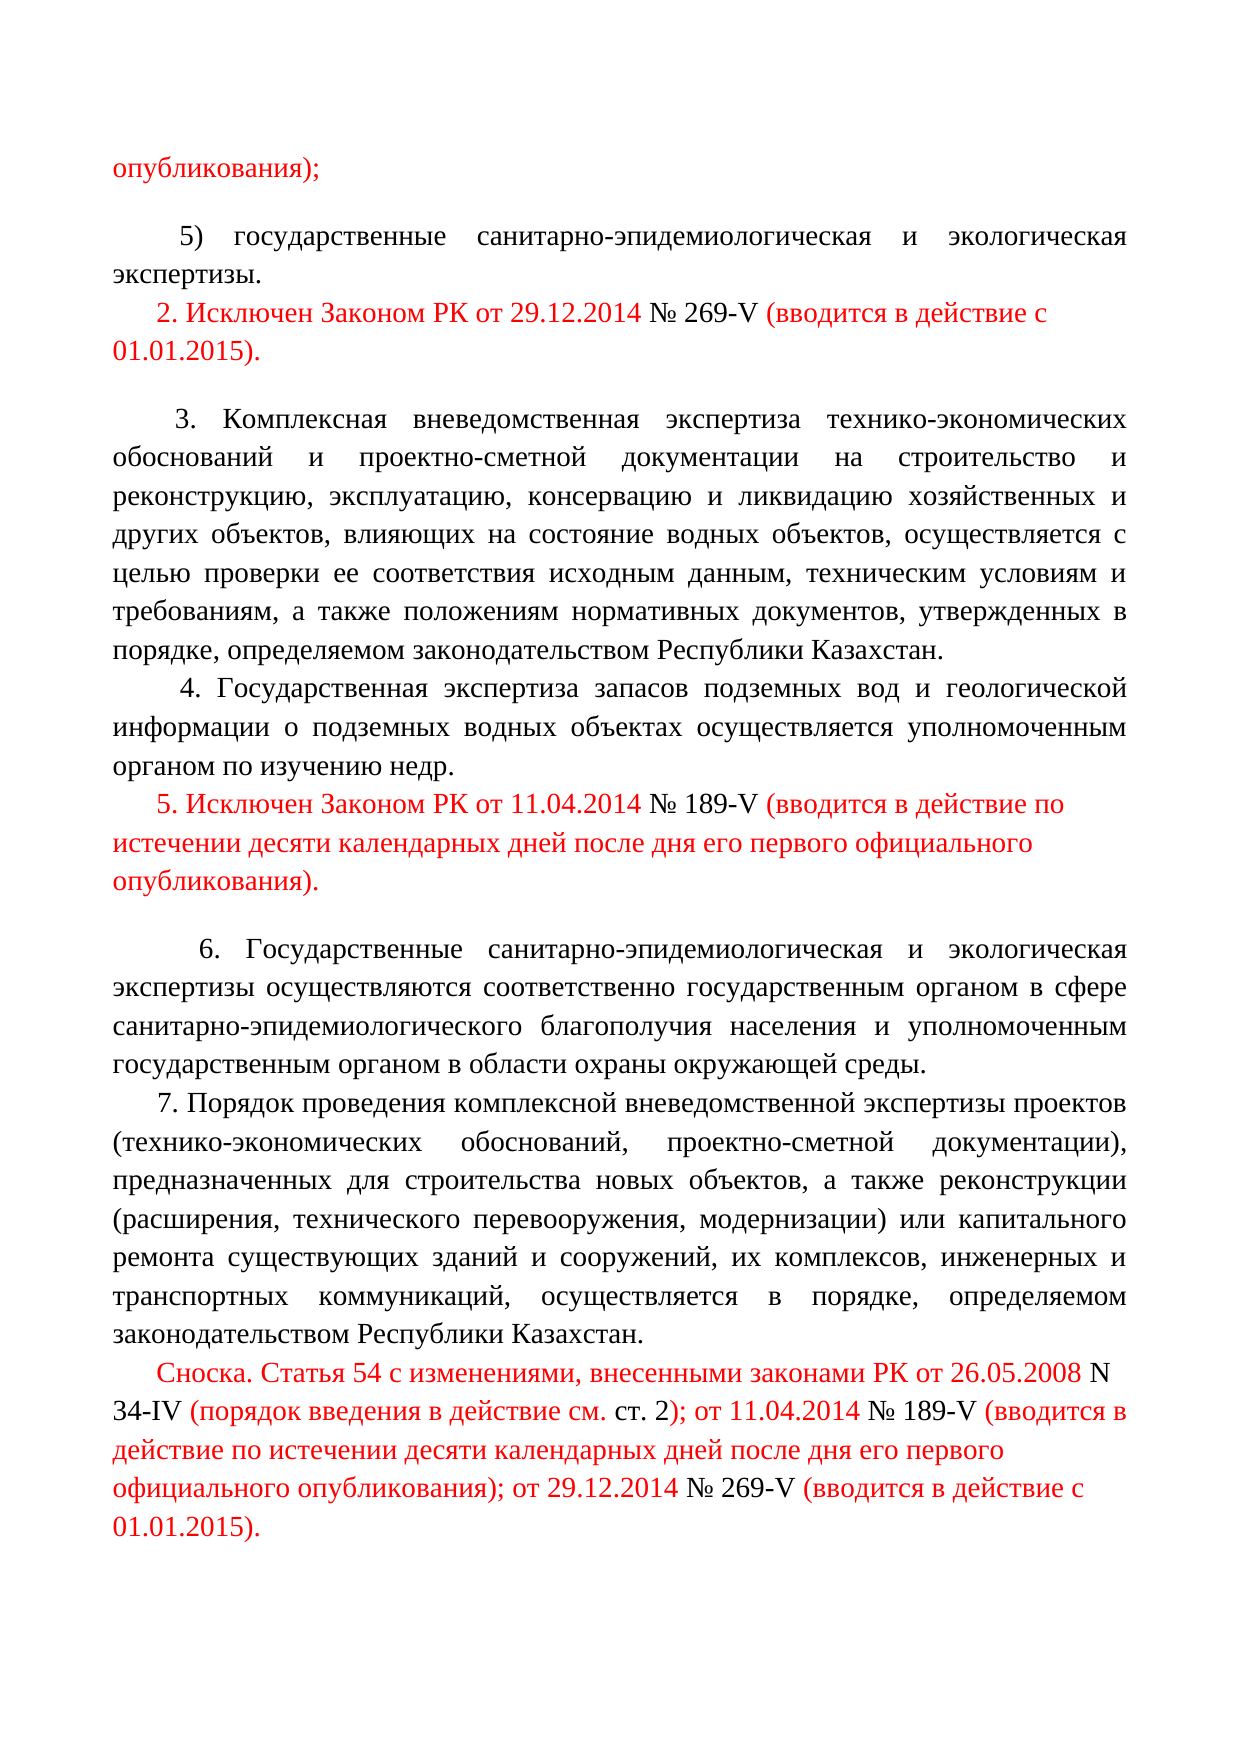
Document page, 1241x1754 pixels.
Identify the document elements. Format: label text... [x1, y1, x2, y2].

text 5. Исключен Законом РК от 11.04.2014 № 189-V (вводится в действие по истечении десяти календарных дней после дня его первого официального опубликования). [112, 786, 1128, 927]
text 4. Государственная экспертиза запасов подземных вод и геологической информации о подземных водных объектах осуществляется уполномоченным органом по изучению недр. [112, 671, 1128, 781]
text 6. Государственные санитарно-эпидемиологическая и экологическая экспертизы осуществляются соответственно государственным органом в сфере санитарно-эпидемиологического благополучия населения и уполномоченным государственным органом в области охраны окружающей среды. [112, 931, 1128, 1080]
text 5) государственные санитарно-эпидемиологическая и экологическая экспертизы. [112, 218, 1128, 290]
text 3. Комплексная вневедомственная экспертиза технико-экономических обоснований и проектно-сметной документации на строительство и реконструкцию, эксплуатацию, консервацию и ликвидацию хозяйственных и других объектов, влияющих на состояние водных объектов, осуществляется с целью проверки ее соответствия исходным данным, техническим условиям и требованиям, а также положениям нормативных документов, утвержденных в порядке, определяемом законодательством Республики Казахстан. [112, 401, 1128, 666]
text 2. Исключен Законом РК от 29.12.2014 № 269-V (вводится в действие с 01.01.2015). [112, 295, 1128, 397]
text 7. Порядок проведения комплексной вневедомственной экспертизы проектов (технико-экономических обоснований, проектно-сметной документации), предназначенных для строительства новых объектов, а также реконструкции (расширения, технического перевооружения, модернизации) или капитального ремонта существующих зданий и сооружений, их комплексов, инженерных и транспортных коммуникаций, осуществляется в порядке, определяемом законодательством Республики Казахстан. [112, 1085, 1128, 1350]
text Сноска. Статья 54 с изменениями, внесенными законами РК от 26.05.2008 N 34-IV (порядок введения в действие см. ст. 2); от 11.04.2014 № 189-V (вводится в действие по истечении десяти календарных дней после дня его первого официального опубликования); от 29.12.2014 № 269-V (вводится в действие с 01.01.2015). [112, 1355, 1128, 1573]
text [112, 150, 1128, 214]
